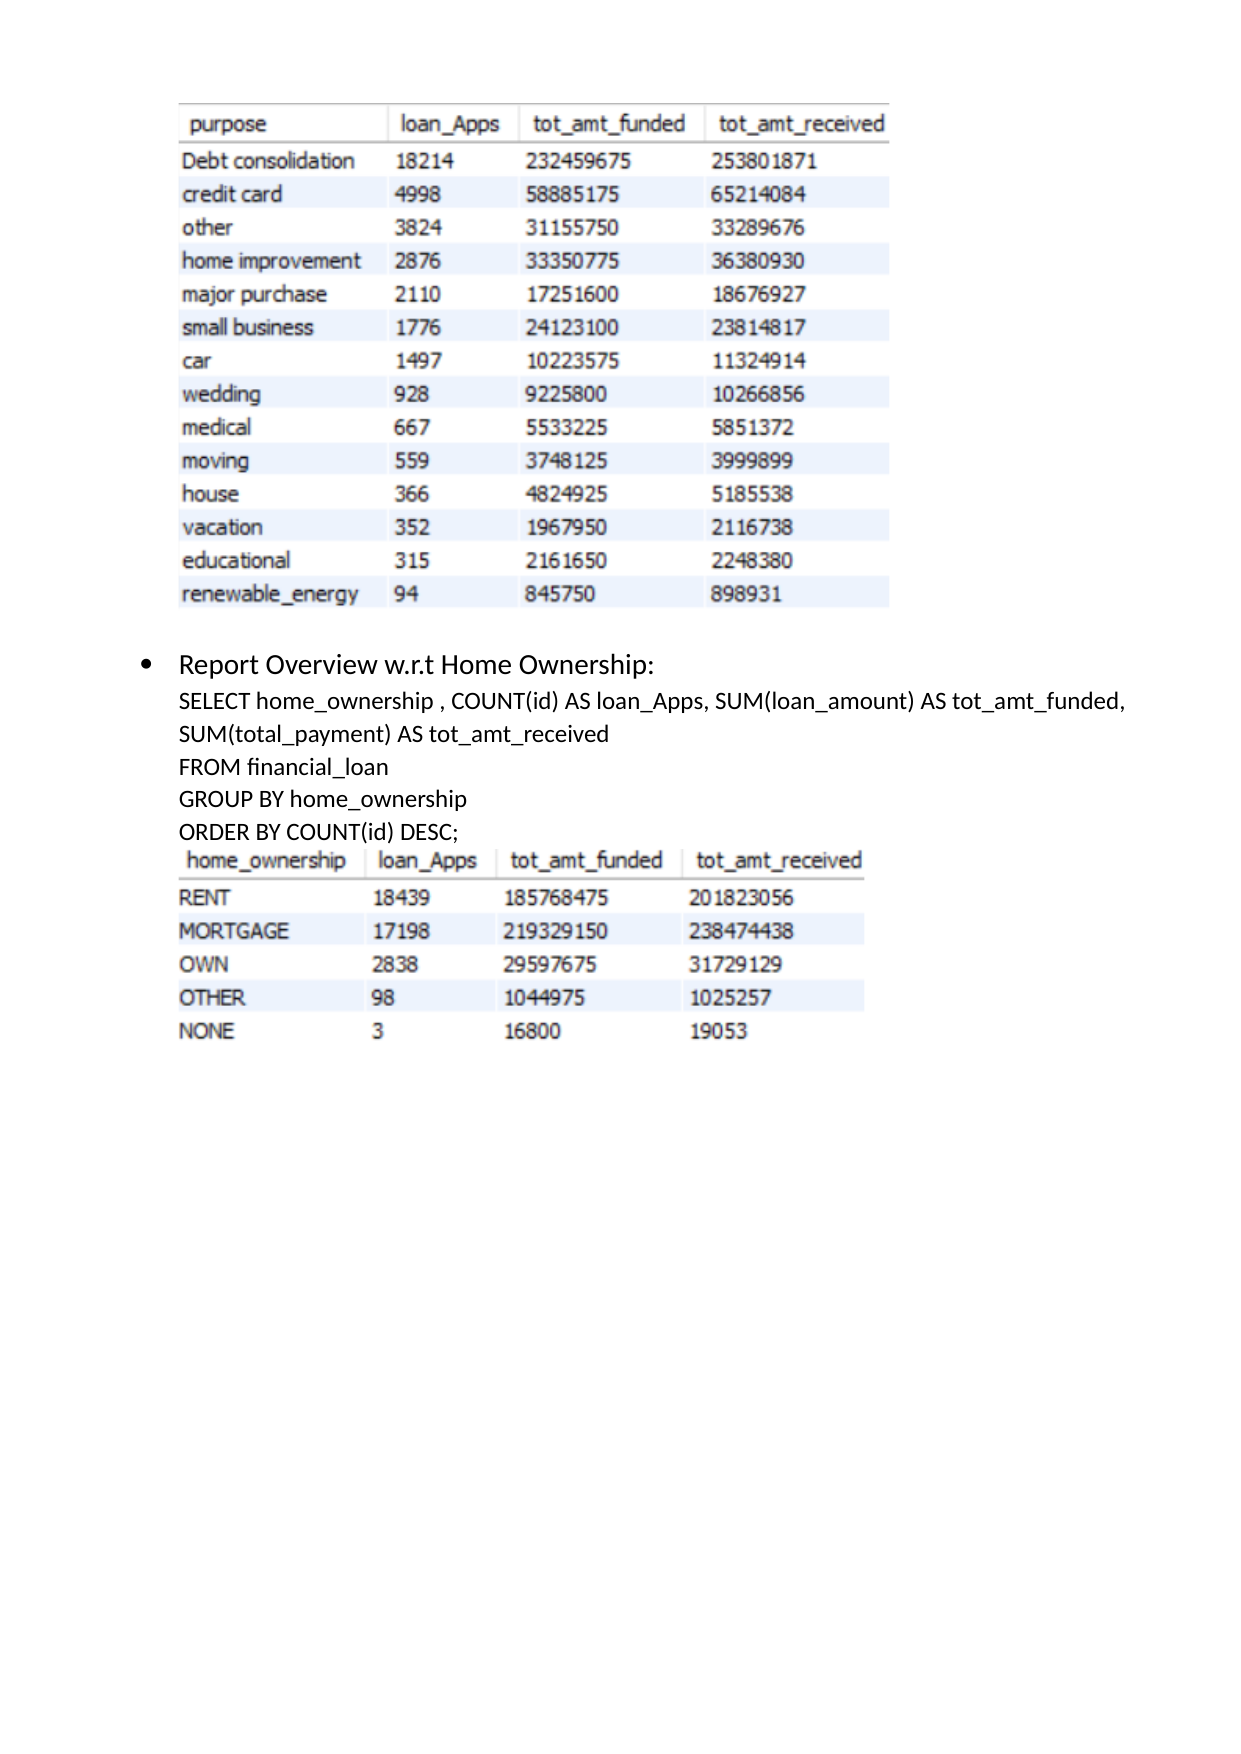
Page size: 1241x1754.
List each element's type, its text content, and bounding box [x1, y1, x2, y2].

picture [178, 103, 890, 612]
list GROUP BY home_ownership [178, 784, 1137, 814]
list Report Overview w.r.t Home Ownership: [141, 646, 1137, 682]
list SELECT home_ownership , COUNT(id) AS loan_Apps, SUM(loan_amount) AS tot_amt_funded, [178, 685, 1137, 715]
list SUM(total_payment) AS tot_amt_received [178, 718, 1137, 748]
list ORDER BY COUNT(id) DESC; [178, 817, 1137, 847]
picture [178, 849, 865, 1042]
list FROM financial_loan [178, 751, 1137, 781]
